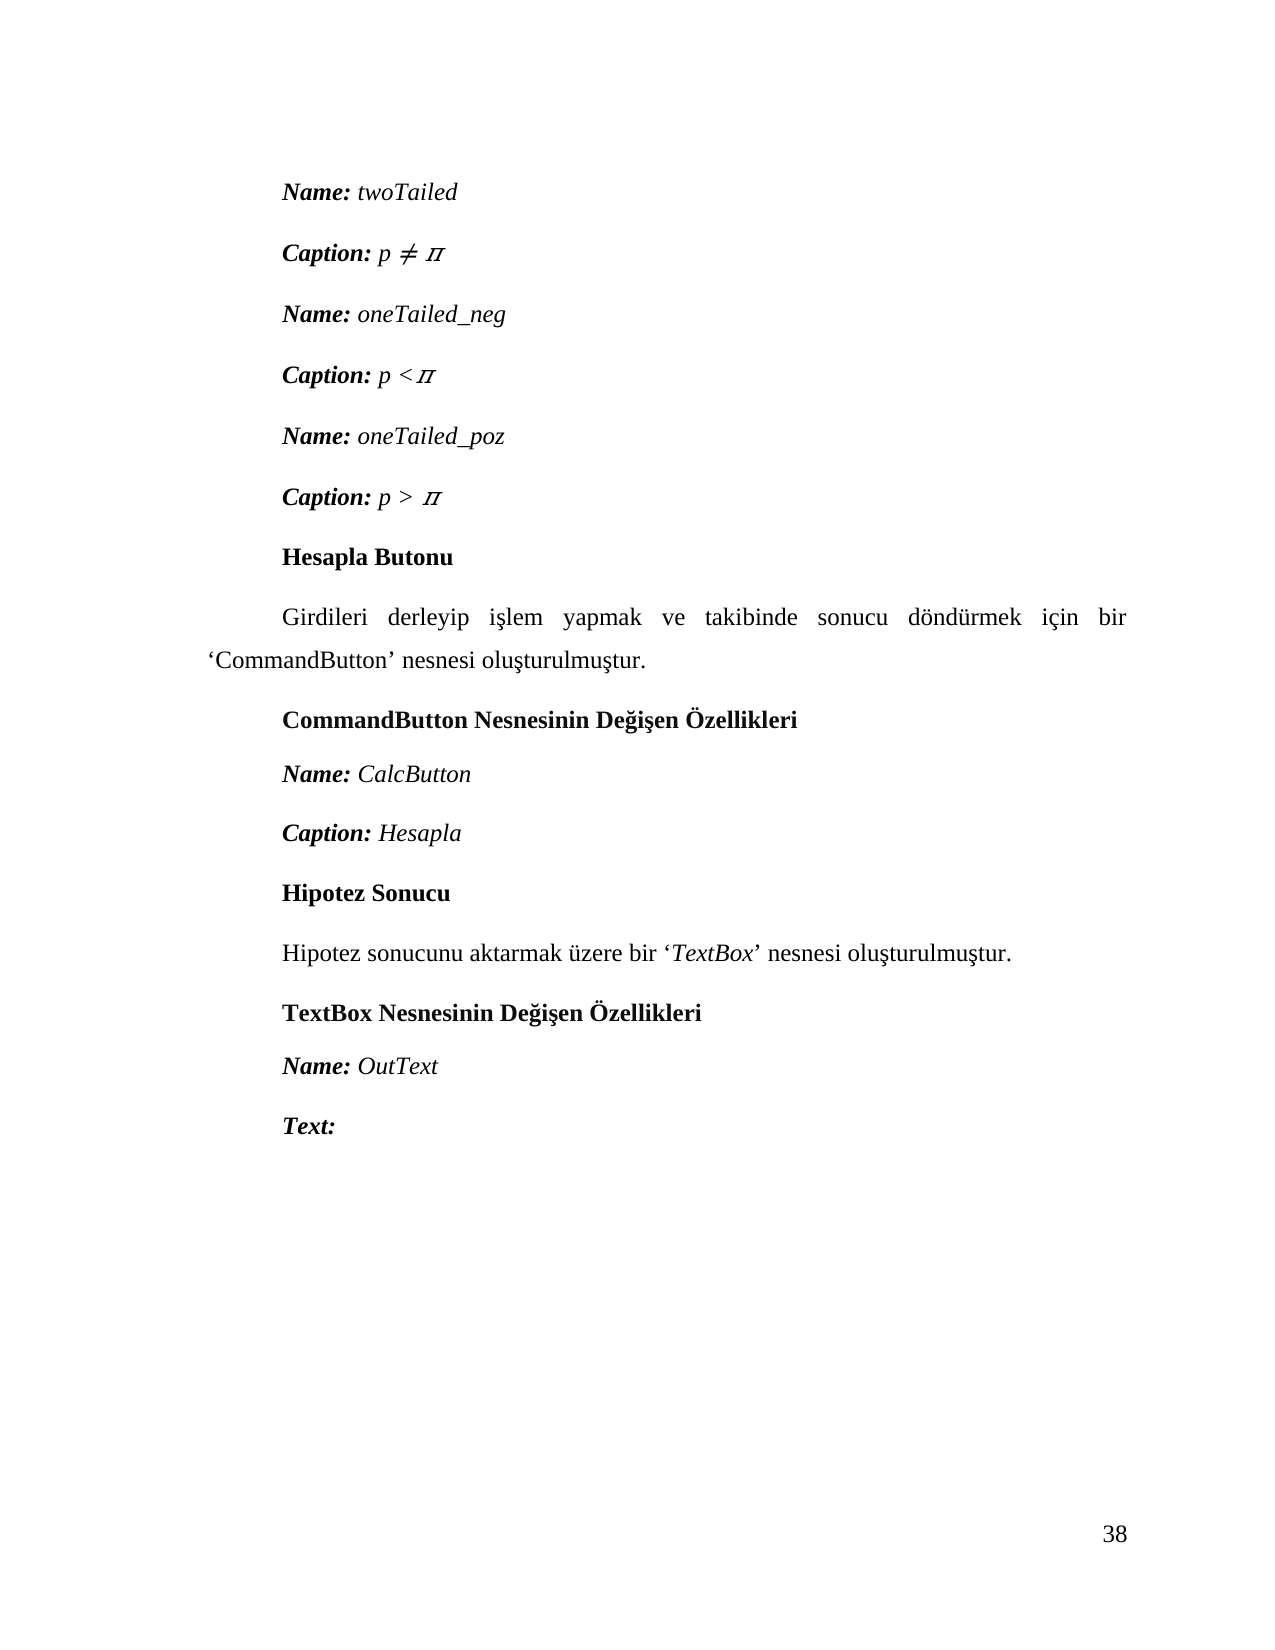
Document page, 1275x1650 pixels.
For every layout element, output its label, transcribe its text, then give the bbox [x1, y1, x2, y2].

text Caption: p <𝜋 [207, 359, 1127, 389]
text Text: [207, 1111, 1127, 1140]
text Girdileri derleyip işlem yapmak ve takibinde sonucu döndürmek için bir ‘CommandButton’ nesnesi oluşturulmuştur. [207, 602, 1127, 674]
text Name: CalcButton [207, 759, 1127, 787]
text Caption: Hesapla [207, 818, 1127, 847]
text Hipotez sonucunu aktarmak üzere bir ‘TextBox’ nesnesi oluşturulmuştur. [207, 938, 1127, 967]
subtitle TextBox Nesnesinin Değişen Özellikleri [207, 998, 1127, 1027]
text Name: OutText [207, 1051, 1127, 1080]
subtitle CommandButton Nesnesinin Değişen Özellikleri [207, 705, 1127, 734]
text Caption: p ≠ 𝜋 [207, 237, 1127, 267]
subtitle Hipotez Sonucu [207, 878, 1127, 907]
text Name: twoTailed [207, 177, 1127, 206]
text Caption: p > 𝜋 [207, 481, 1127, 511]
text Name: oneTailed_neg [207, 299, 1127, 328]
subtitle Hesapla Butonu [207, 542, 1127, 571]
text Name: oneTailed_poz [207, 421, 1127, 449]
